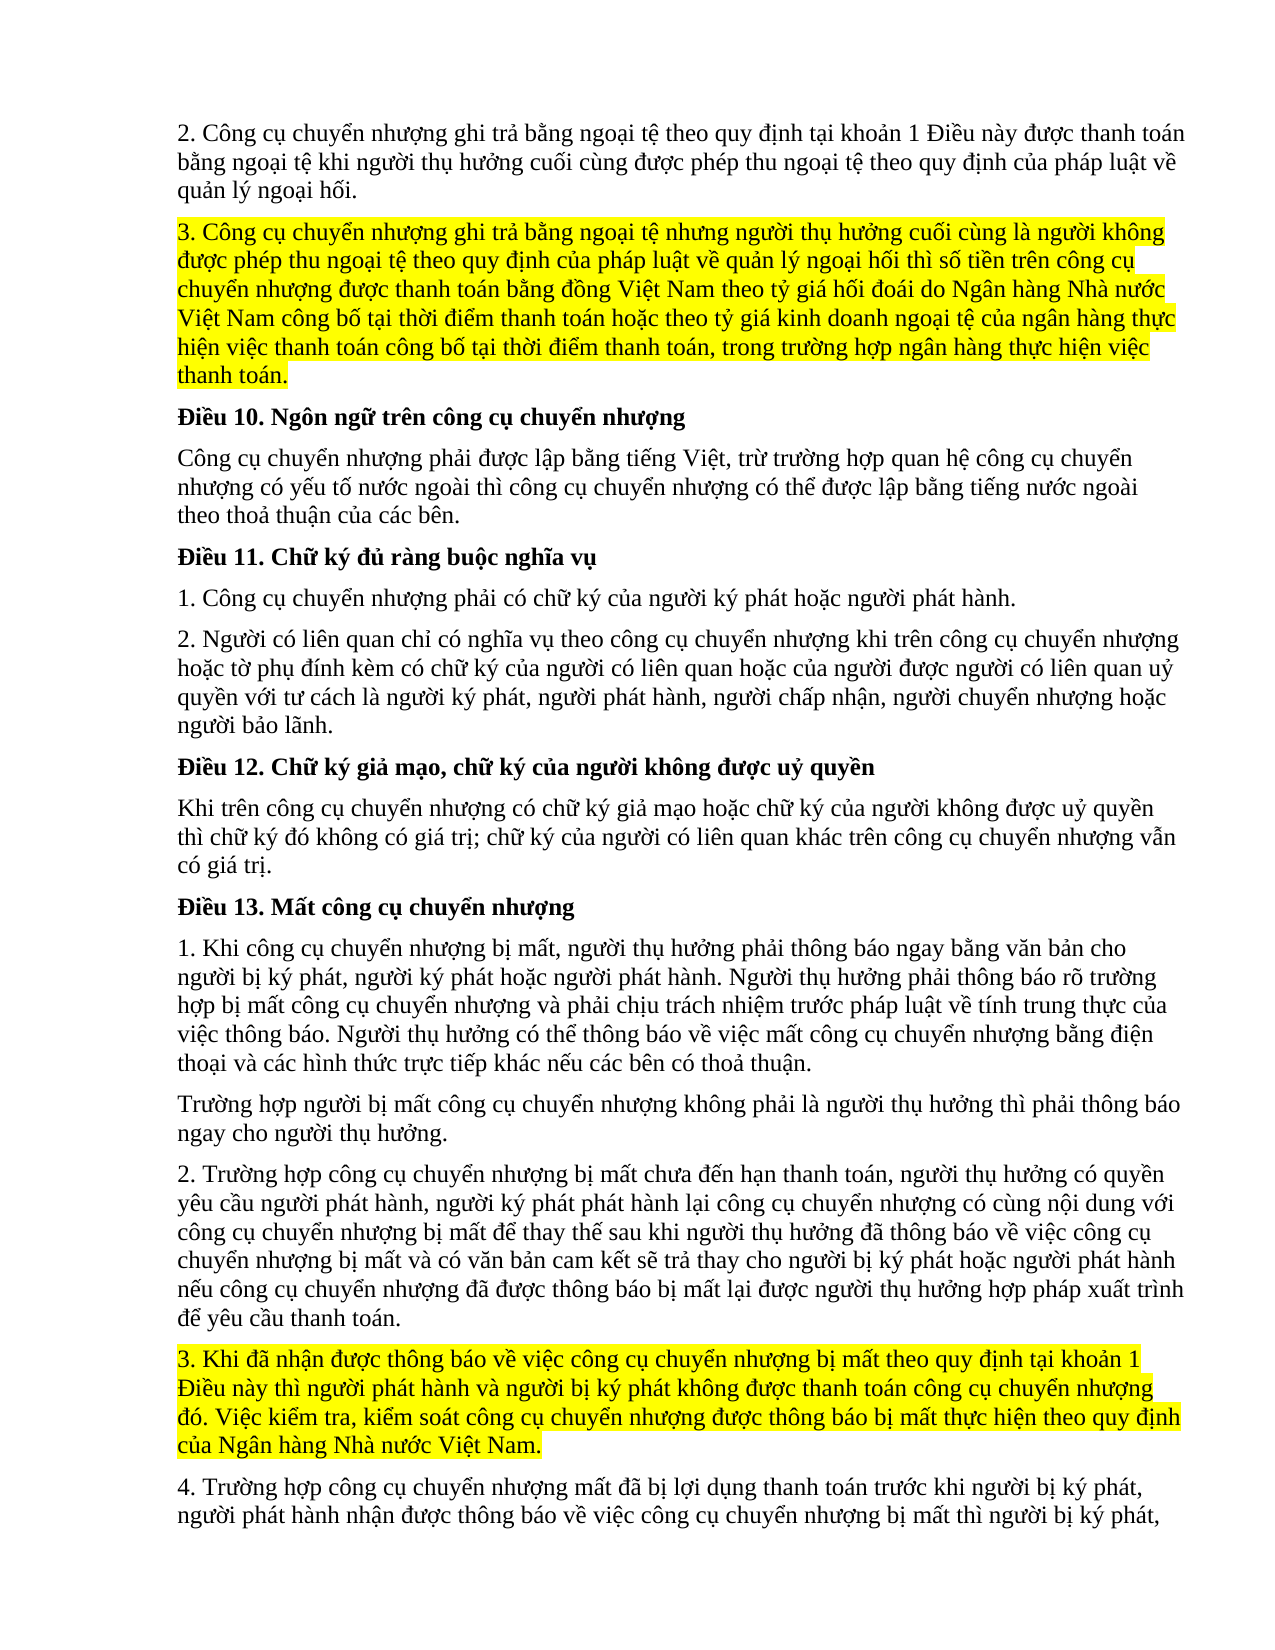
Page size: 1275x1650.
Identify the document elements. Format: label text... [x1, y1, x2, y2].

text 1. Công cụ chuyển nhượng phải có chữ ký của người ký phát hoặc người phát hành. [177, 583, 1186, 612]
text 2. Công cụ chuyển nhượng ghi trả bằng ngoại tệ theo quy định tại khoản 1 Điều này được thanh toán bằng ngoại tệ khi người thụ hưởng cuối cùng được phép thu ngoại tệ theo quy định của pháp luật về quản lý ngoại hối. [177, 118, 1186, 204]
text Điều 10. Ngôn ngữ trên công cụ chuyển nhượng [177, 402, 1186, 431]
text Công cụ chuyển nhượng phải được lập bằng tiếng Việt, trừ trường hợp quan hệ công cụ chuyển nhượng có yếu tố nước ngoài thì công cụ chuyển nhượng có thể được lập bằng tiếng nước ngoài theo thoả thuận của các bên. [177, 443, 1186, 529]
text Điều 12. Chữ ký giả mạo, chữ ký của người không được uỷ quyền [177, 752, 1186, 781]
text 1. Khi công cụ chuyển nhượng bị mất, người thụ hưởng phải thông báo ngay bằng văn bản cho người bị ký phát, người ký phát hoặc người phát hành. Người thụ hưởng phải thông báo rõ trường hợp bị mất công cụ chuyển nhượng và phải chịu trách nhiệm trước pháp luật về tính trung thực của việc thông báo. Người thụ hưởng có thể thông báo về việc mất công cụ chuyển nhượng bằng điện thoại và các hình thức trực tiếp khác nếu các bên có thoả thuận. [177, 933, 1186, 1077]
text Điều 13. Mất công cụ chuyển nhượng [177, 892, 1186, 921]
text 2. Người có liên quan chỉ có nghĩa vụ theo công cụ chuyển nhượng khi trên công cụ chuyển nhượng hoặc tờ phụ đính kèm có chữ ký của người có liên quan hoặc của người được người có liên quan uỷ quyền với tư cách là người ký phát, người phát hành, người chấp nhận, người chuyển nhượng hoặc người bảo lãnh. [177, 624, 1186, 739]
text 3. Công cụ chuyển nhượng ghi trả bằng ngoại tệ nhưng người thụ hưởng cuối cùng là người không được phép thu ngoại tệ theo quy định của pháp luật về quản lý ngoại hối thì số tiền trên công cụ chuyển nhượng được thanh toán bằng đồng Việt Nam theo tỷ giá hối đoái do Ngân hàng Nhà nước Việt Nam công bố tại thời điểm thanh toán hoặc theo tỷ giá kinh doanh ngoại tệ của ngân hàng thực hiện việc thanh toán công bố tại thời điểm thanh toán, trong trường hợp ngân hàng thực hiện việc thanh toán. [288, 217, 1186, 389]
text Khi trên công cụ chuyển nhượng có chữ ký giả mạo hoặc chữ ký của người không được uỷ quyền thì chữ ký đó không có giá trị; chữ ký của người có liên quan khác trên công cụ chuyển nhượng vẫn có giá trị. [177, 793, 1186, 879]
text Điều 11. Chữ ký đủ ràng buộc nghĩa vụ [177, 542, 1186, 571]
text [177, 1472, 1186, 1529]
text 2. Trường hợp công cụ chuyển nhượng bị mất chưa đến hạn thanh toán, người thụ hưởng có quyền yêu cầu người phát hành, người ký phát phát hành lại công cụ chuyển nhượng có cùng nội dung với công cụ chuyển nhượng bị mất để thay thế sau khi người thụ hưởng đã thông báo về việc công cụ chuyển nhượng bị mất và có văn bản cam kết sẽ trả thay cho người bị ký phát hoặc người phát hành nếu công cụ chuyển nhượng đã được thông báo bị mất lại được người thụ hưởng hợp pháp xuất trình để yêu cầu thanh toán. [177, 1159, 1186, 1332]
text 3. Khi đã nhận được thông báo về việc công cụ chuyển nhượng bị mất theo quy định tại khoản 1 Điều này thì người phát hành và người bị ký phát không được thanh toán công cụ chuyển nhượng đó. Việc kiểm tra, kiểm soát công cụ chuyển nhượng được thông báo bị mất thực hiện theo quy định của Ngân hàng Nhà nước Việt Nam. [542, 1344, 1186, 1459]
text Trường hợp người bị mất công cụ chuyển nhượng không phải là người thụ hưởng thì phải thông báo ngay cho người thụ hưởng. [177, 1089, 1186, 1147]
